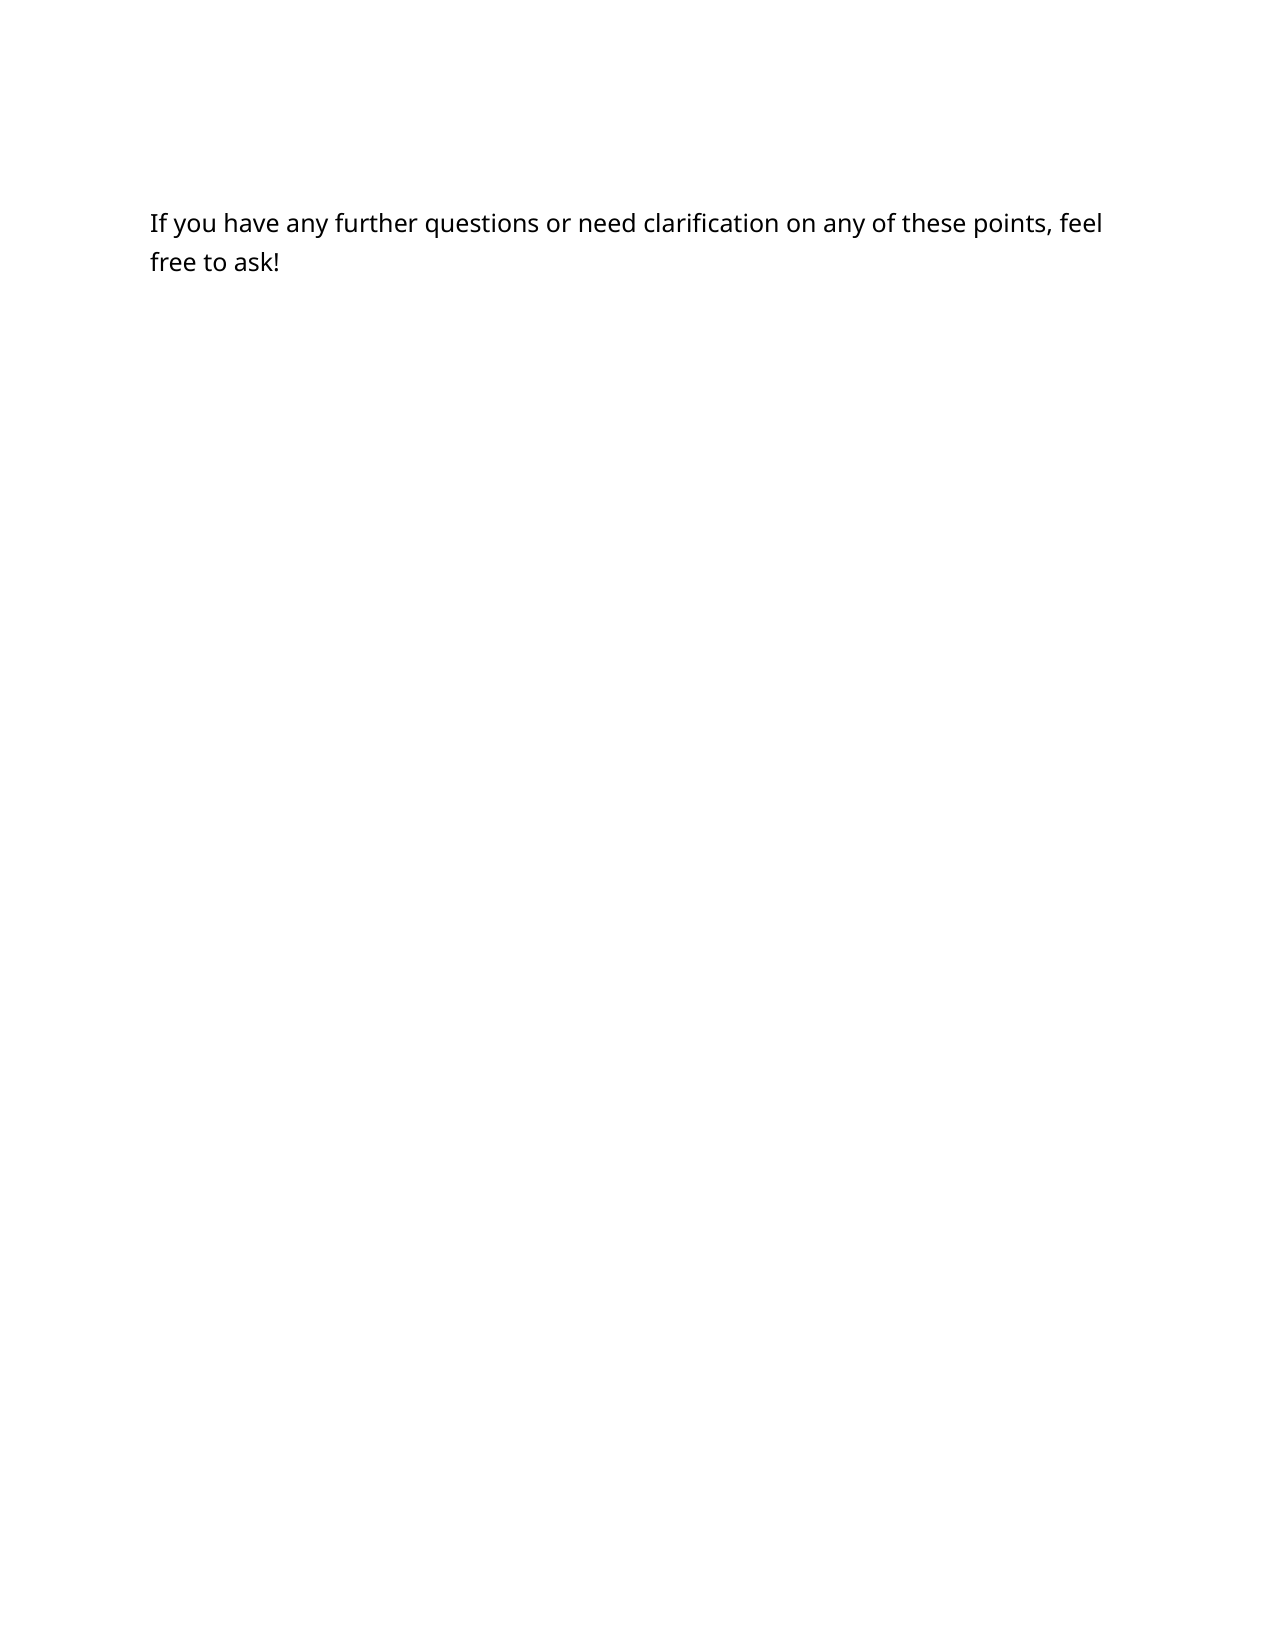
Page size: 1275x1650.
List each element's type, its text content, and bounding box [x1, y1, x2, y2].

text If you have any further questions or need clarification on any of these points, feel free to ask! [150, 206, 1125, 279]
